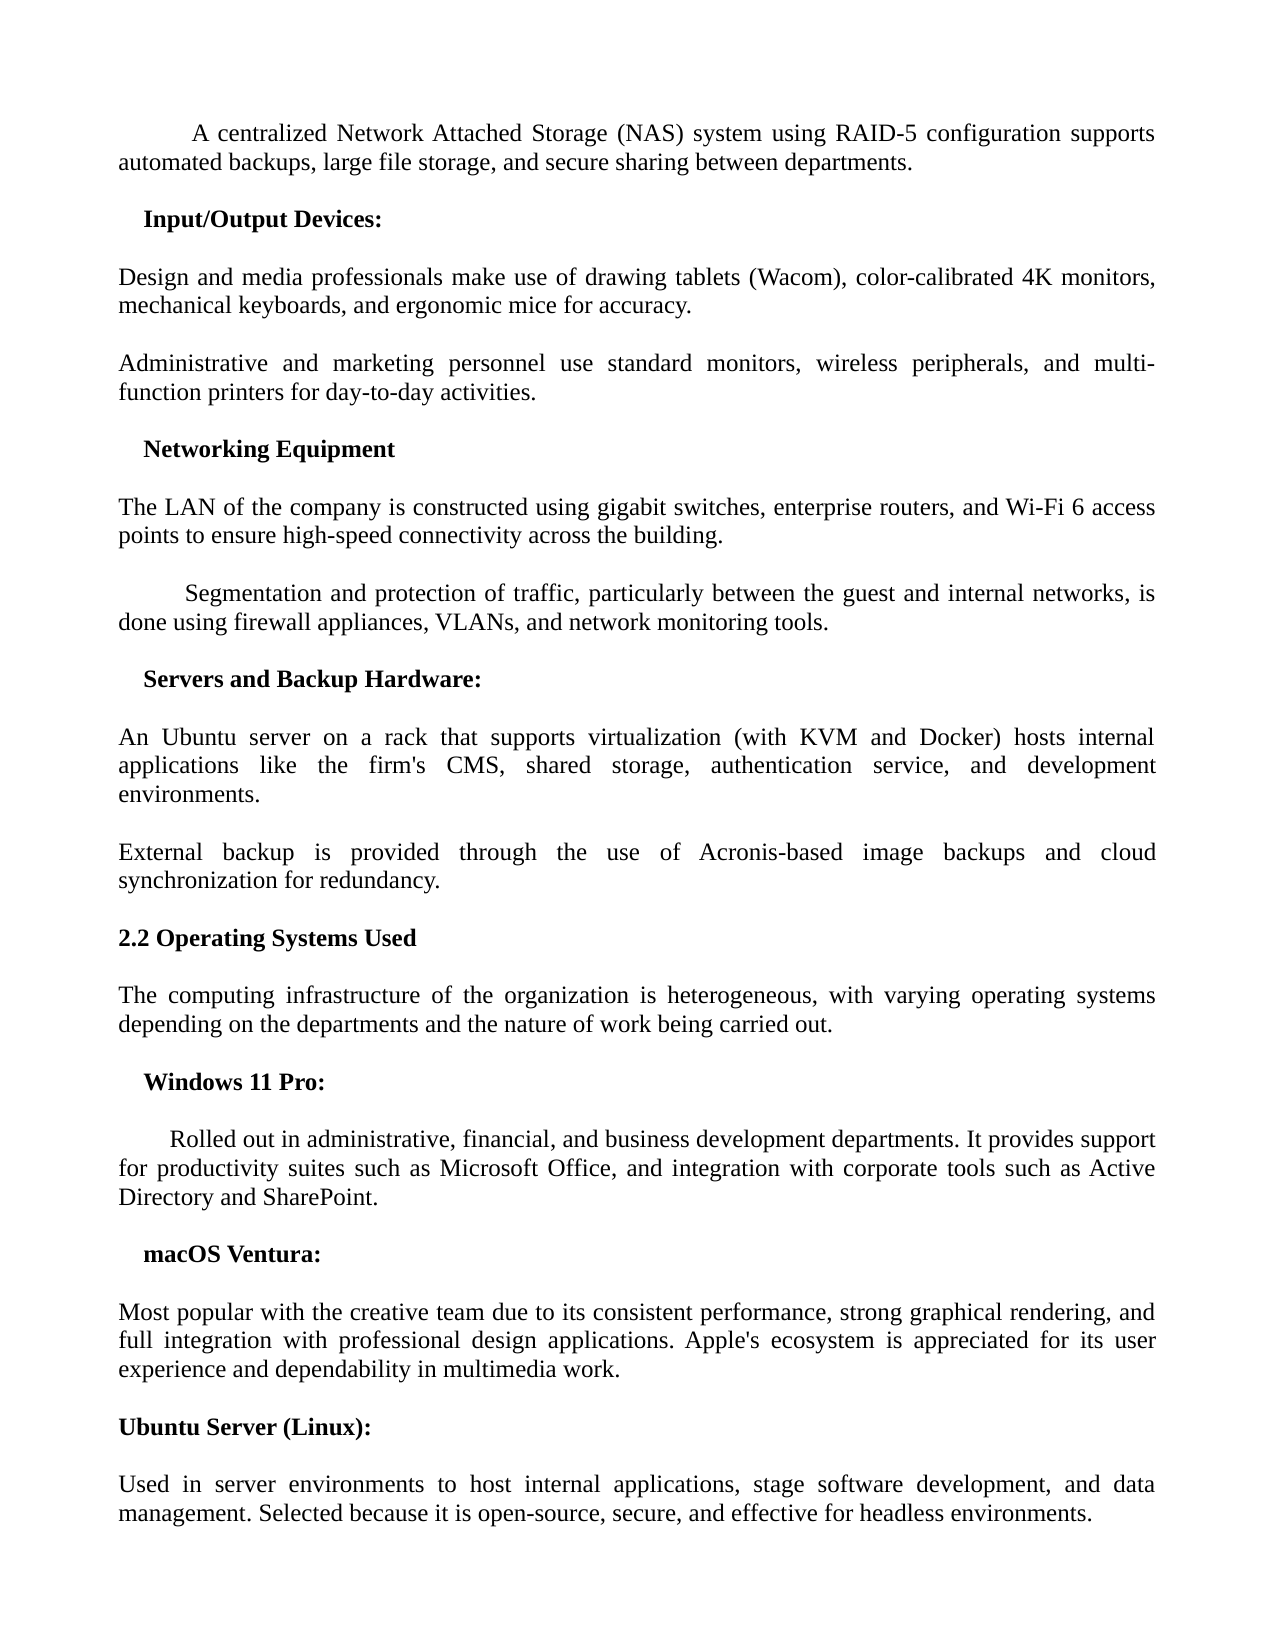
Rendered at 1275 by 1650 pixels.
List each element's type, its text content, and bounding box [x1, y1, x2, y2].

text The computing infrastructure of the organization is heterogeneous, with varying operating systems depending on the departments and the nature of work being carried out. [118, 981, 1157, 1038]
text Windows 11 Pro: [118, 1067, 1157, 1096]
text Administrative and marketing personnel use standard monitors, wireless peripherals, and multi-function printers for day-to-day activities. [118, 348, 1157, 406]
text Used in server environments to host internal applications, stage software development, and data management. Selected because it is open-source, secure, and effective for headless environments. [118, 1469, 1157, 1527]
text External backup is provided through the use of Acronis-based image backups and cloud synchronization for redundancy. [118, 837, 1157, 894]
text Input/Output Devices: [118, 204, 1157, 233]
text A centralized Network Attached Storage (NAS) system using RAID-5 configuration supports automated backups, large file storage, and secure sharing between departments. [118, 118, 1157, 176]
text Networking Equipment [118, 434, 1157, 463]
text macOS Ventura: [118, 1239, 1157, 1268]
text Ubuntu Server (Linux): [118, 1412, 1157, 1441]
text Rolled out in administrative, financial, and business development departments. It provides support for productivity suites such as Microsoft Office, and integration with corporate tools such as Active Directory and SharePoint. [118, 1124, 1157, 1211]
text The LAN of the company is constructed using gigabit switches, enterprise routers, and Wi-Fi 6 access points to ensure high-speed connectivity across the building. [118, 492, 1157, 549]
text An Ubuntu server on a rack that supports virtualization (with KVM and Docker) hosts internal applications like the firm's CMS, shared storage, authentication service, and development environments. [118, 722, 1157, 808]
text Segmentation and protection of traffic, particularly between the guest and internal networks, is done using firewall appliances, VLANs, and network monitoring tools. [118, 578, 1157, 636]
text 2.2 Operating Systems Used [118, 923, 1157, 952]
text Servers and Backup Hardware: [118, 664, 1157, 693]
text Design and media professionals make use of drawing tablets (Wacom), color-calibrated 4K monitors, mechanical keyboards, and ergonomic mice for accuracy. [118, 262, 1157, 319]
text Most popular with the creative team due to its consistent performance, strong graphical rendering, and full integration with professional design applications. Apple's ecosystem is appreciated for its user experience and dependability in multimedia work. [118, 1297, 1157, 1383]
